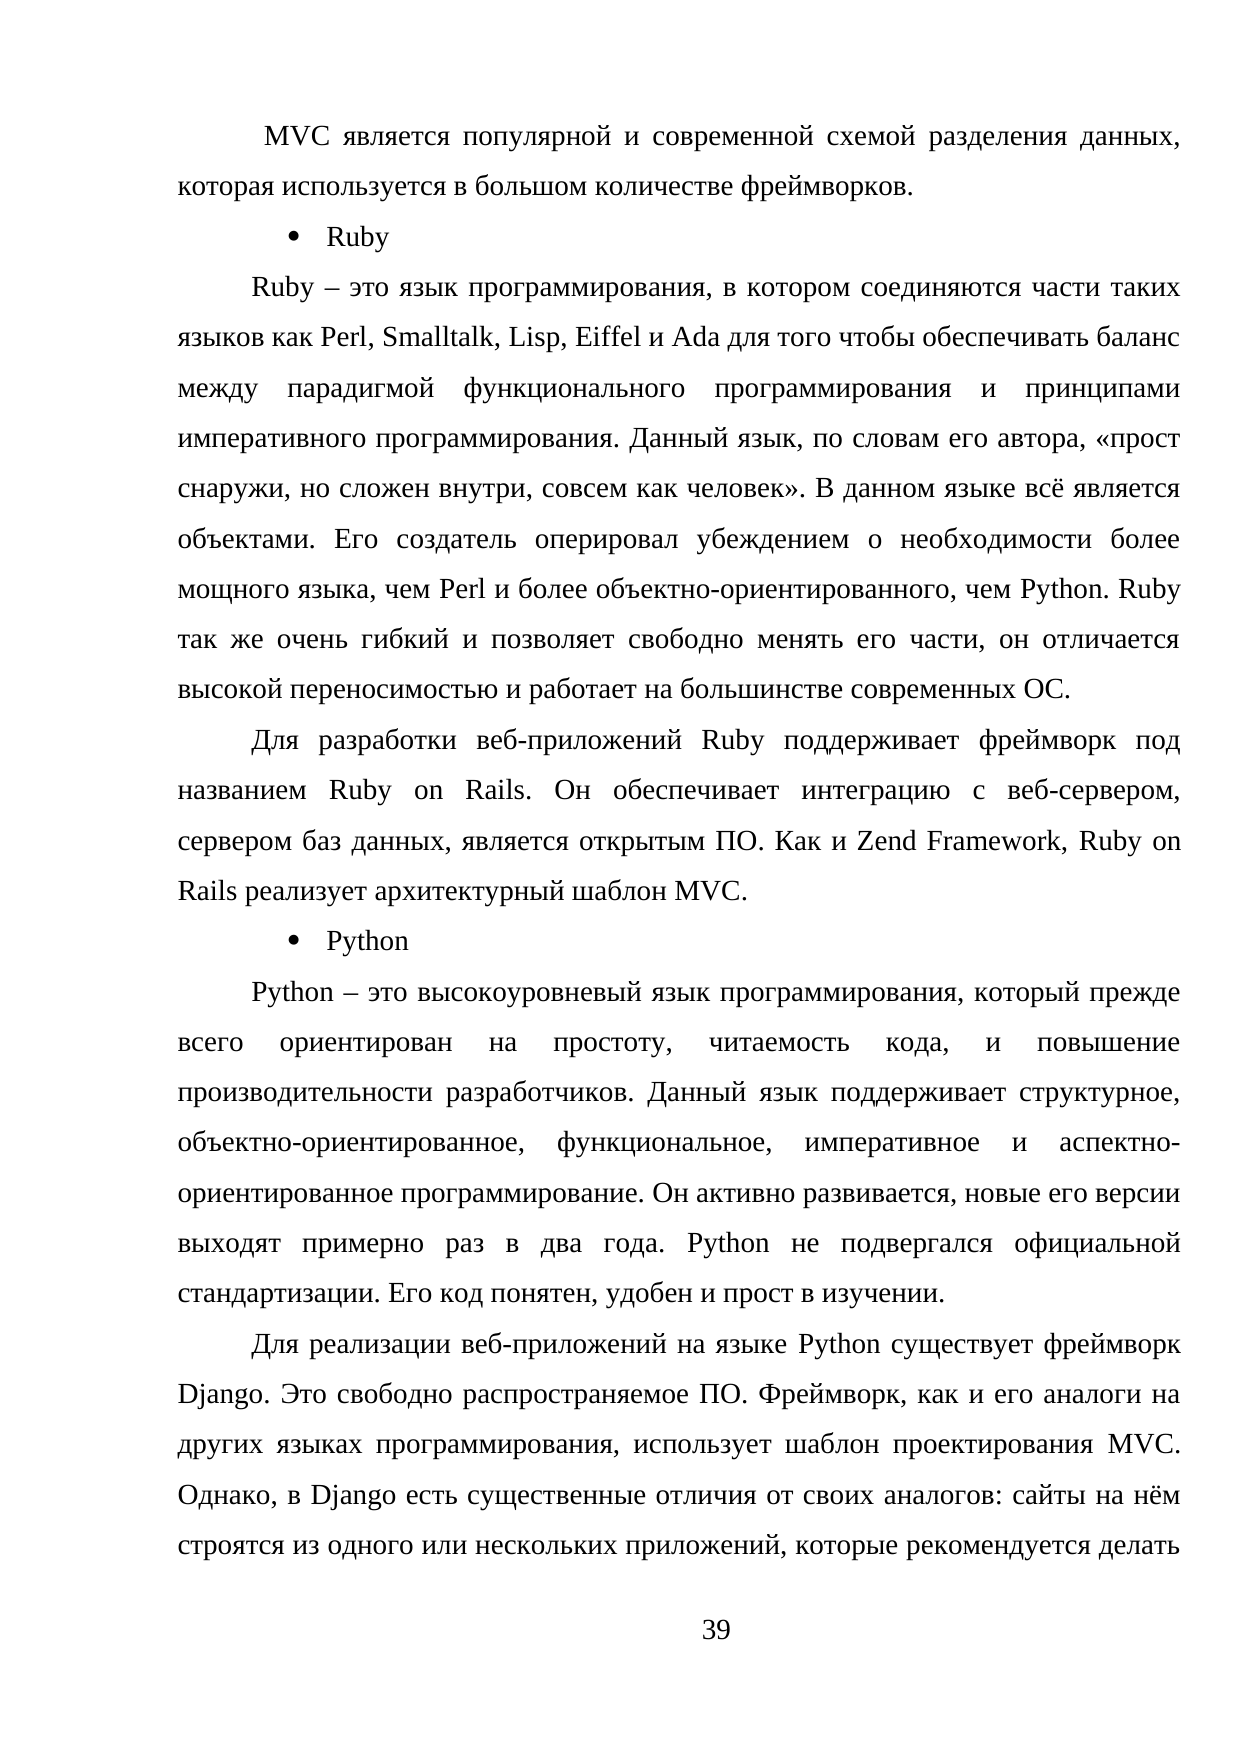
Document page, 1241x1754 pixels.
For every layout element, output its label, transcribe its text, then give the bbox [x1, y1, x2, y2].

list Ruby [288, 219, 1181, 252]
text Python – это высокоуровневый язык программирования, который прежде всего ориентирован на простоту, читаемость кода, и повышение производительности разработчиков. Данный язык поддерживает структурное, объектно-ориентированное, функциональное, императивное и аспектно-ориентированное программирование. Он активно развивается, новые его версии выходят примерно раз в два года. Python не подвергался официальной стандартизации. Его код понятен, удобен и прост в изучении. [177, 974, 1181, 1309]
text Для разработки веб-приложений Ruby поддерживает фреймворк под названием Ruby on Rails. Он обеспечивает интеграцию с веб-сервером, сервером баз данных, является открытым ПО. Как и Zend Framework, Ruby on Rails реализует архитектурный шаблон MVC. [177, 722, 1181, 906]
text MVC является популярной и современной схемой разделения данных, которая используется в большом количестве фреймворков. [177, 118, 1181, 202]
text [177, 1326, 1181, 1561]
text Ruby – это язык программирования, в котором соединяются части таких языков как Perl, Smalltalk, Lisp, Eiffel и Ada для того чтобы обеспечивать баланс между парадигмой функционального программирования и принципами императивного программирования. Данный язык, по словам его автора, «прост снаружи, но сложен внутри, совсем как человек». В данном языке всё является объектами. Его создатель оперировал убеждением о необходимости более мощного языка, чем Perl и более объектно-ориентированного, чем Python. Ruby так же очень гибкий и позволяет свободно менять его части, он отличается высокой переносимостью и работает на большинстве современных ОС. [177, 269, 1181, 705]
list Python [288, 923, 1181, 957]
